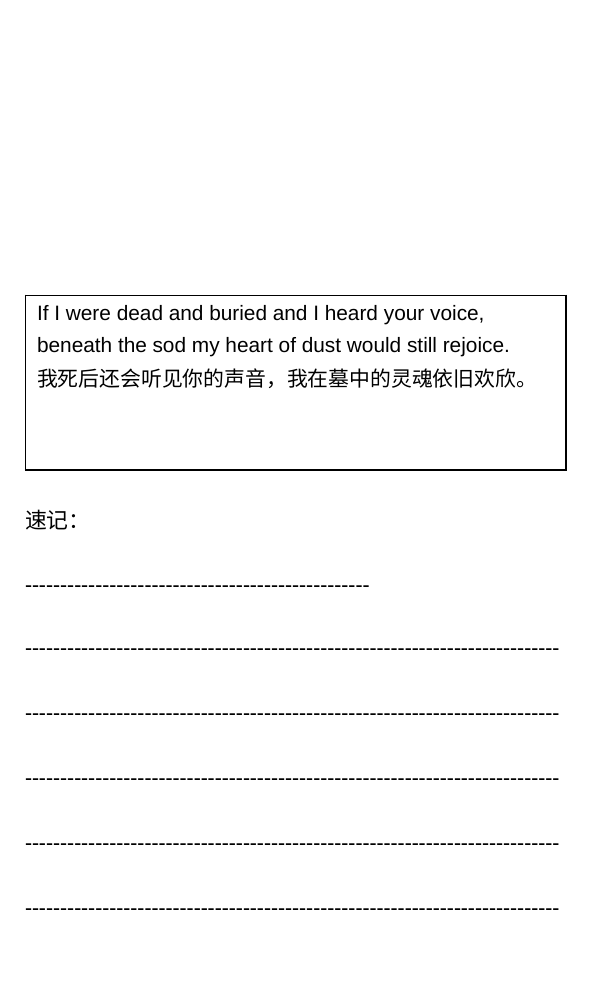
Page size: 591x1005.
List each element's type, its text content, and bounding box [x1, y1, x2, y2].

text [25, 630, 567, 923]
text ------------------------------------------------- [25, 568, 567, 600]
table_cell If I were dead and buried and I heard your voice, beneath the sod my heart of dust would still rejoice. 我死后还会听见你的声音，我在墓中的灵魂依旧欢欣。 [26, 296, 565, 469]
text 速记： [25, 503, 567, 535]
